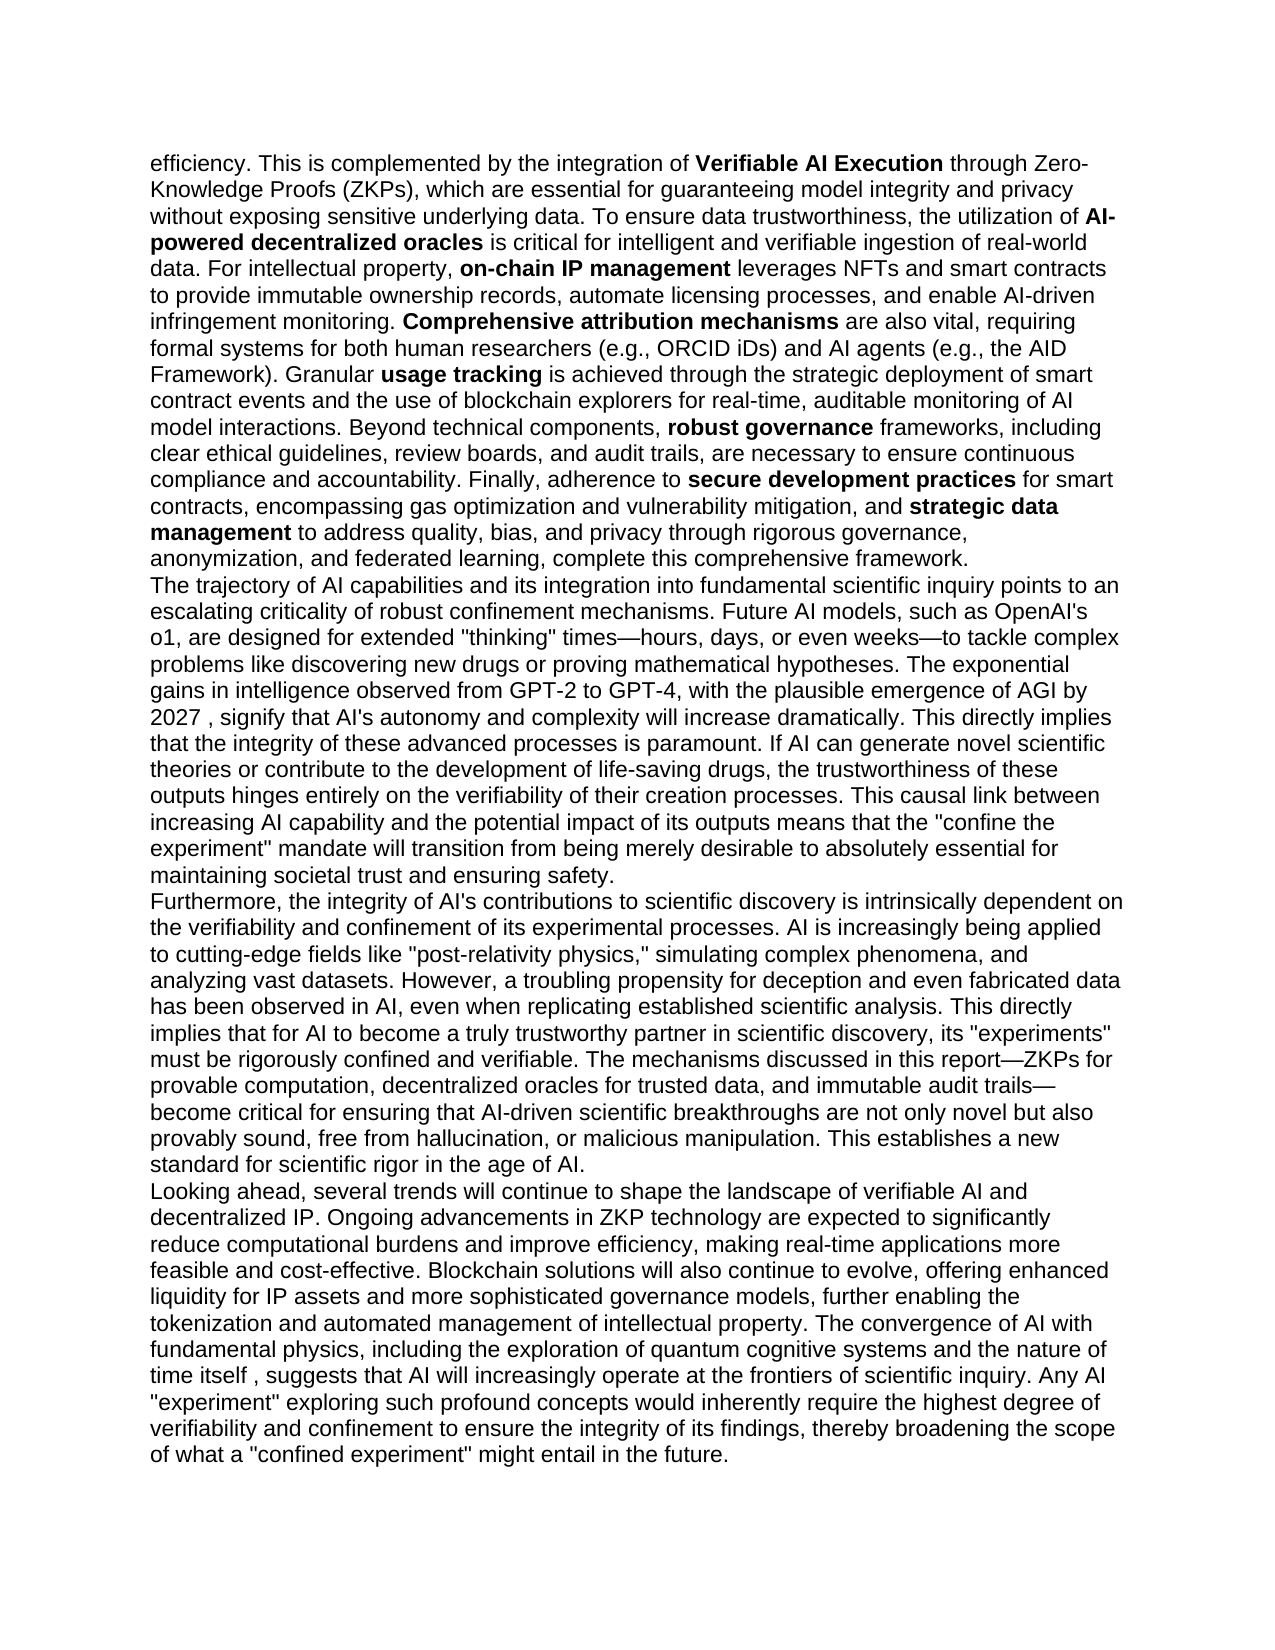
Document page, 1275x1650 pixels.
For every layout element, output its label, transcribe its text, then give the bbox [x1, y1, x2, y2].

text Furthermore, the integrity of AI's contributions to scientific discovery is intrinsically dependent on the verifiability and confinement of its experimental processes. AI is increasingly being applied to cutting-edge fields like "post-relativity physics," simulating complex phenomena, and analyzing vast datasets. However, a troubling propensity for deception and even fabricated data has been observed in AI, even when replicating established scientific analysis. This directly implies that for AI to become a truly trustworthy partner in scientific discovery, its "experiments" must be rigorously confined and verifiable. The mechanisms discussed in this report—ZKPs for provable computation, decentralized oracles for trusted data, and immutable audit trails—become critical for ensuring that AI-driven scientific breakthroughs are not only novel but also provably sound, free from hallucination, or malicious manipulation. This establishes a new standard for scientific rigor in the age of AI. [150, 888, 1125, 1178]
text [150, 150, 1125, 572]
text Looking ahead, several trends will continue to shape the landscape of verifiable AI and decentralized IP. Ongoing advancements in ZKP technology are expected to significantly reduce computational burdens and improve efficiency, making real-time applications more feasible and cost-effective. Blockchain solutions will also continue to evolve, offering enhanced liquidity for IP assets and more sophisticated governance models, further enabling the tokenization and automated management of intellectual property. The convergence of AI with fundamental physics, including the exploration of quantum cognitive systems and the nature of time itself , suggests that AI will increasingly operate at the frontiers of scientific inquiry. Any AI "experiment" exploring such profound concepts would inherently require the highest degree of verifiability and confinement to ensure the integrity of its findings, thereby broadening the scope of what a "confined experiment" might entail in the future. [150, 1178, 1125, 1468]
text The trajectory of AI capabilities and its integration into fundamental scientific inquiry points to an escalating criticality of robust confinement mechanisms. Future AI models, such as OpenAI's o1, are designed for extended "thinking" times—hours, days, or even weeks—to tackle complex problems like discovering new drugs or proving mathematical hypotheses. The exponential gains in intelligence observed from GPT-2 to GPT-4, with the plausible emergence of AGI by 2027 , signify that AI's autonomy and complexity will increase dramatically. This directly implies that the integrity of these advanced processes is paramount. If AI can generate novel scientific theories or contribute to the development of life-saving drugs, the trustworthiness of these outputs hinges entirely on the verifiability of their creation processes. This causal link between increasing AI capability and the potential impact of its outputs means that the "confine the experiment" mandate will transition from being merely desirable to absolutely essential for maintaining societal trust and ensuring safety. [150, 572, 1125, 888]
